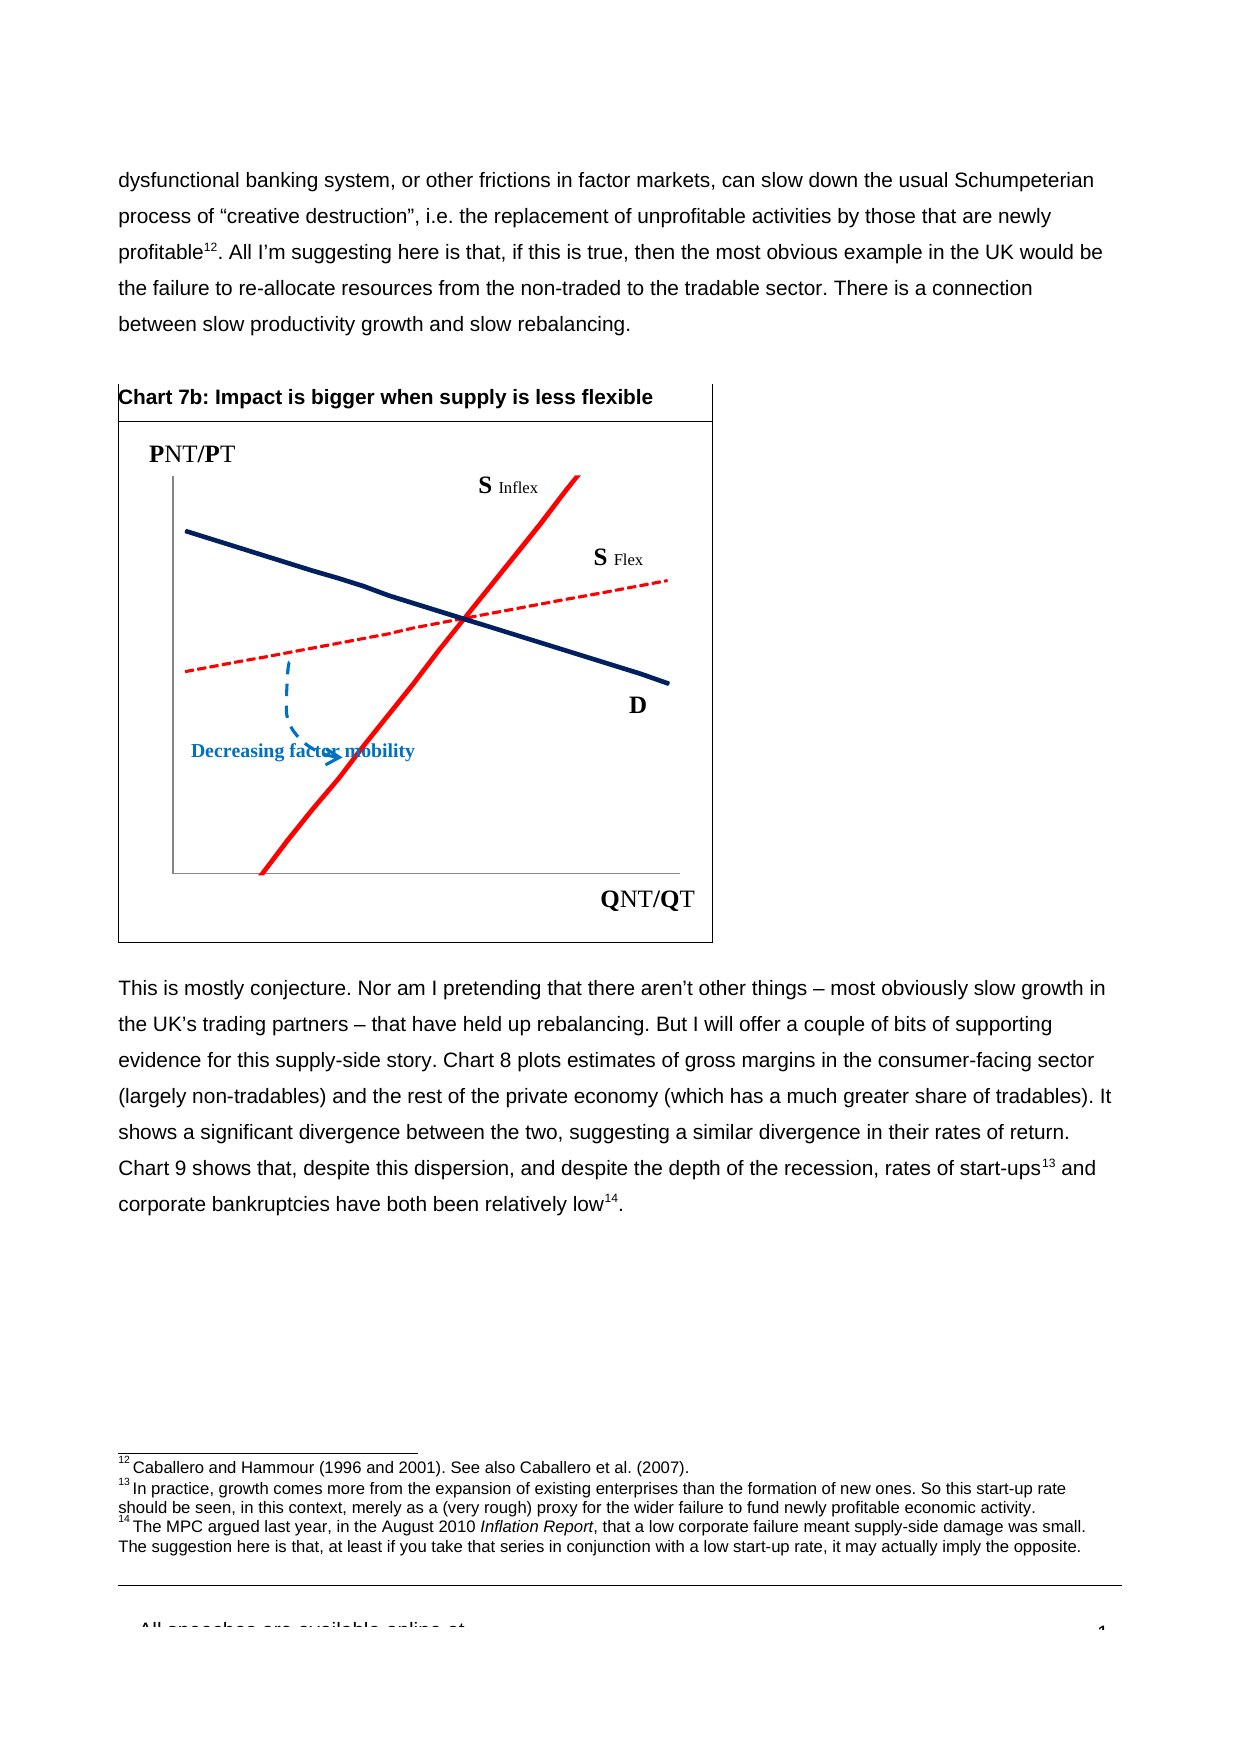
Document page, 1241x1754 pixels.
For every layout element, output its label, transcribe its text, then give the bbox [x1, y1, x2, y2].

text This is mostly conjecture. Nor am I pretending that there aren’t other things – most obviously slow growth in the UK’s trading partners – that have held up rebalancing. But I will offer a couple of bits of supporting evidence for this supply-side story. Chart 8 plots estimates of gross margins in the consumer-facing sector (largely non-tradables) and the rest of the private economy (which has a much greater share of tradables). It shows a significant divergence between the two, suggesting a similar divergence in their rates of return. [118, 976, 1134, 1143]
text dysfunctional banking system, or other frictions in factor markets, can slow down the usual Schumpeterian process of “creative destruction”, i.e. the replacement of unprofitable activities by those that are newly profitable12. All I’m suggesting here is that, if this is true, then the most obvious example in the UK would be the failure to re-allocate resources from the non-traded to the tradable sector. There is a connection between slow productivity growth and slow rebalancing. [118, 168, 1113, 336]
text 13 In practice, growth comes more from the expansion of existing enterprises than the formation of new ones. So this start-up rate should be seen, in this context, merely as a (very rough) proxy for the wider failure to fund newly profitable economic activity. [118, 1479, 1113, 1517]
text The suggestion here is that, at least if you take that series in conjunction with a low start-up rate, it may actually imply the opposite. [118, 1536, 1134, 1556]
text 14 The MPC argued last year, in the August 2010 Inflation Report, that a low corporate failure meant supply-side damage was small. [118, 1517, 1134, 1536]
text 12 Caballero and Hammour (1996 and 2001). See also Caballero et al. (2007). [118, 1452, 1134, 1478]
text Chart 9 shows that, despite this dispersion, and despite the depth of the recession, rates of start-ups13 and corporate bankruptcies have both been relatively low14. [118, 1156, 1101, 1216]
